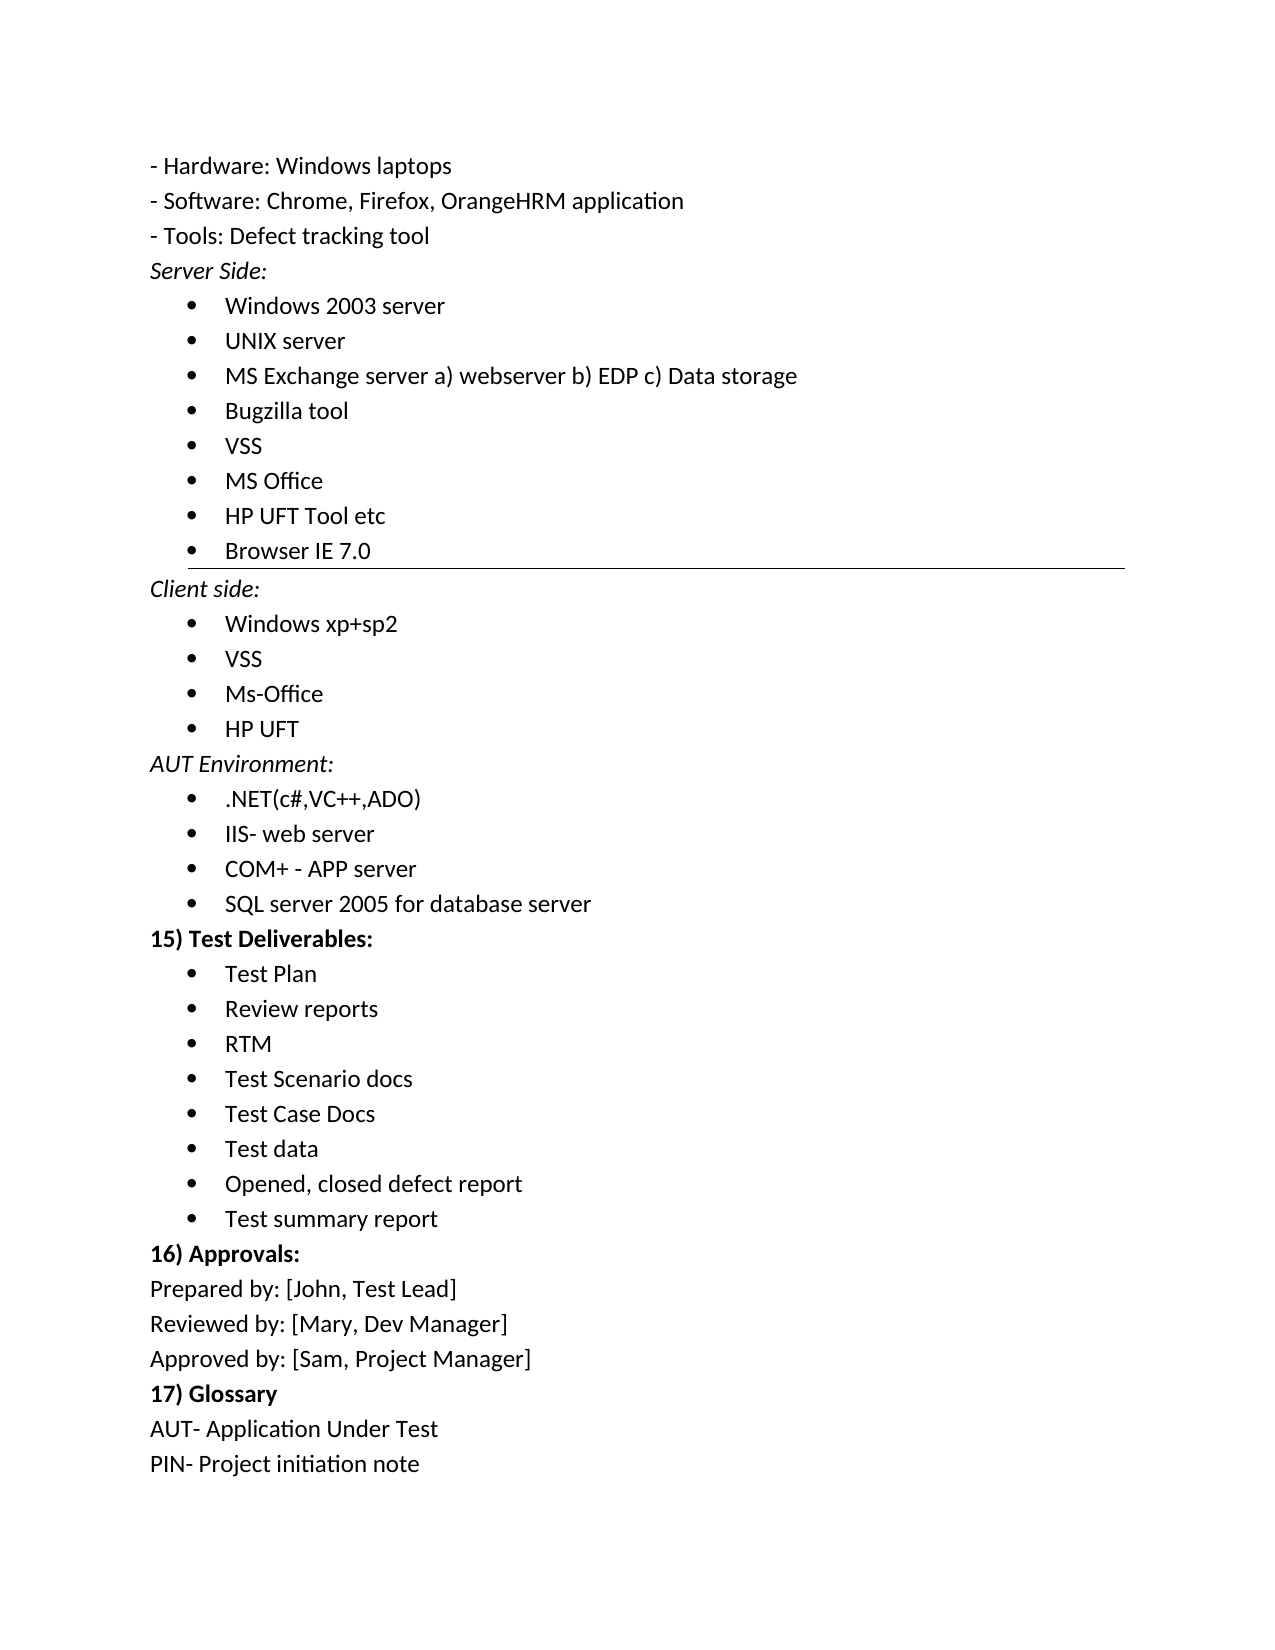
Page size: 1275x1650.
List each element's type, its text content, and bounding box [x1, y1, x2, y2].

list Windows xp+sp2 [187, 609, 1125, 639]
list MS Exchange server a) webserver b) EDP c) Data storage [187, 360, 1125, 391]
list VSS [187, 644, 1125, 674]
text 17) Glossary [150, 1379, 1125, 1409]
list Test Plan [187, 959, 1125, 989]
list SQL server 2005 for database server [187, 889, 1125, 919]
text - Tools: Defect tracking tool [150, 220, 1125, 251]
list Ms-Office [187, 679, 1125, 709]
list UNIX server [187, 325, 1125, 356]
text - Software: Chrome, Firefox, OrangeHRM application [150, 185, 1125, 216]
list Browser IE 7.0 [187, 535, 1125, 569]
list Test data [187, 1134, 1125, 1164]
list Bugzilla tool [187, 395, 1125, 426]
list IIS- web server [187, 819, 1125, 849]
list .NET(c#,VC++,ADO) [187, 784, 1125, 814]
text Reviewed by: [Mary, Dev Manager] [150, 1309, 1125, 1339]
text AUT- Application Under Test [150, 1414, 1125, 1444]
text PIN- Project initiation note [150, 1449, 1125, 1479]
list Test Scenario docs [187, 1064, 1125, 1094]
text 15) Test Deliverables: [150, 924, 1125, 954]
text Server Side: [150, 255, 1125, 286]
list VSS [187, 430, 1125, 461]
list HP UFT [187, 714, 1125, 744]
text Prepared by: [John, Test Lead] [150, 1274, 1125, 1304]
text Approved by: [Sam, Project Manager] [150, 1344, 1125, 1374]
list Windows 2003 server [187, 290, 1125, 321]
list COM+ - APP server [187, 854, 1125, 884]
text 16) Approvals: [150, 1239, 1125, 1269]
list Opened, closed defect report [187, 1169, 1125, 1199]
text - Hardware: Windows laptops [150, 150, 1125, 181]
list HP UFT Tool etc [187, 500, 1125, 531]
list RTM [187, 1029, 1125, 1059]
list Test Case Docs [187, 1099, 1125, 1129]
text AUT Environment: [150, 749, 1125, 779]
list MS Office [187, 465, 1125, 496]
list Test summary report [187, 1204, 1125, 1234]
text Client side: [150, 574, 1125, 604]
list Review reports [187, 994, 1125, 1024]
